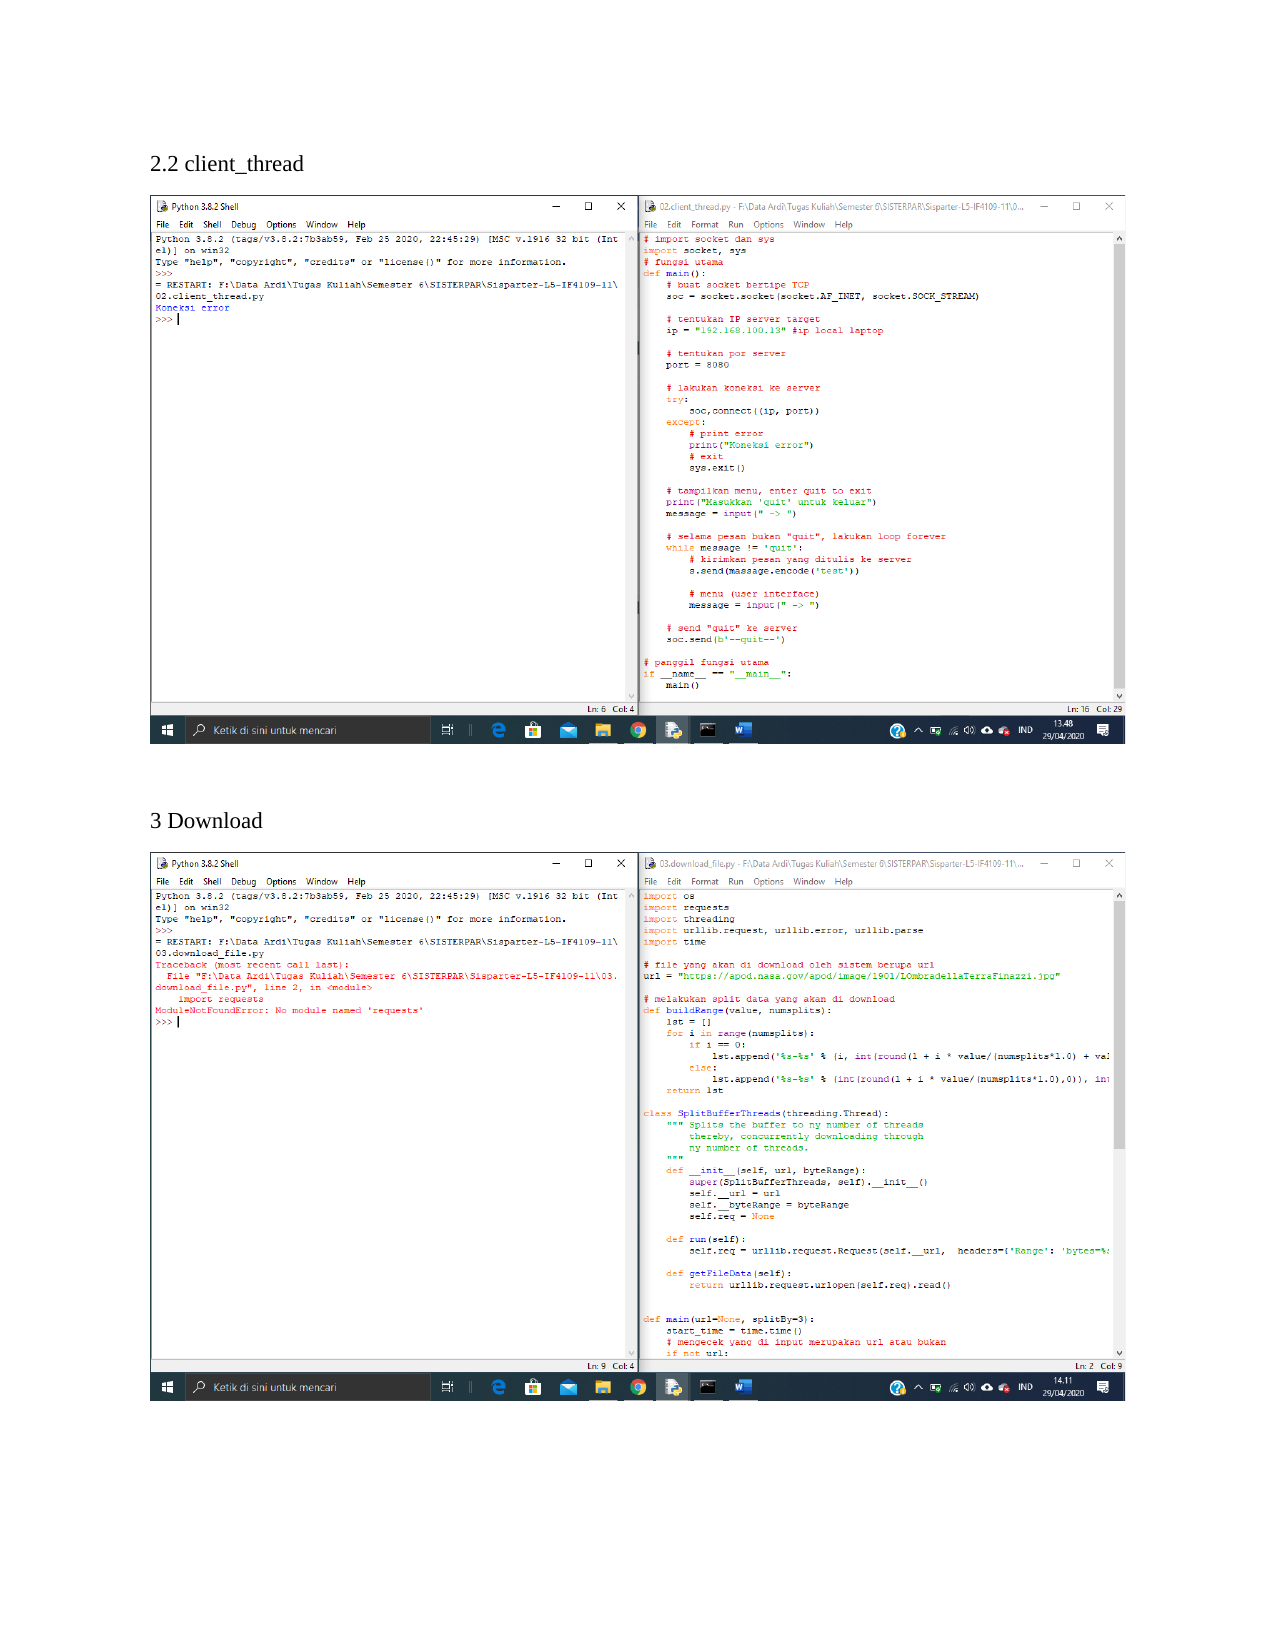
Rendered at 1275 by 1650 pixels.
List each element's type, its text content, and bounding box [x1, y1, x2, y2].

picture [150, 195, 1125, 744]
picture [150, 852, 1125, 1401]
text 2.2 client_thread [150, 150, 1125, 176]
text 3 Download [150, 807, 1125, 833]
